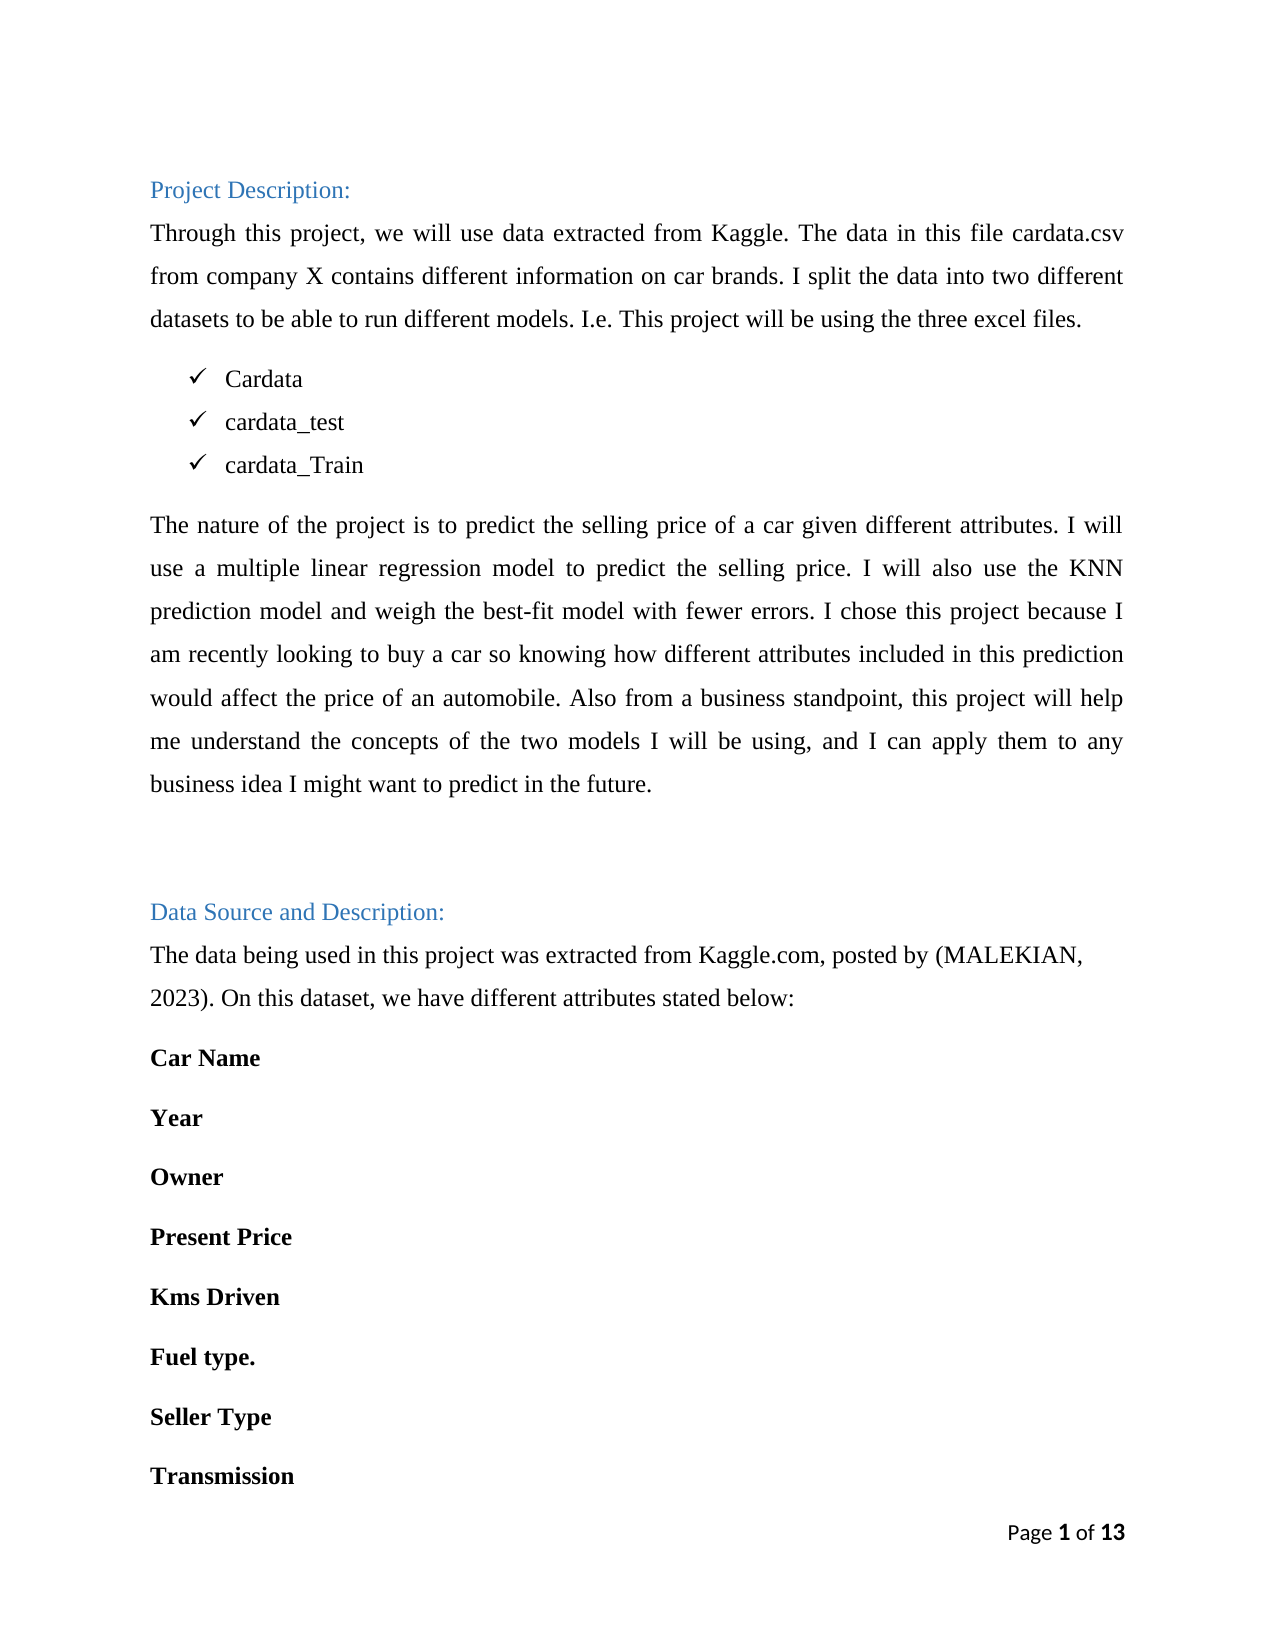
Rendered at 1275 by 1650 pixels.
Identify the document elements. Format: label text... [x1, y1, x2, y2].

text Fuel type. [150, 1342, 1125, 1371]
list cardata_test [187, 407, 1125, 436]
text Car Name [150, 1043, 1125, 1072]
list Cardata [187, 364, 1125, 393]
text Year [150, 1103, 1125, 1131]
text Transmission [150, 1461, 1125, 1490]
list cardata_Train [187, 450, 1125, 479]
text Seller Type [150, 1402, 1125, 1430]
subtitle Project Description: [150, 175, 1125, 204]
text Through this project, we will use data extracted from Kaggle. The data in this file cardata.csv from company X contains different information on car brands. I split the data into two different datasets to be able to run different models. I.e. This project will be using the three excel files. [150, 218, 1125, 333]
text Present Price [150, 1222, 1125, 1251]
text Owner [150, 1162, 1125, 1191]
text The data being used in this project was extracted from Kaggle.com, posted by. On this dataset, we have different attributes stated below: [150, 940, 1125, 1012]
text The nature of the project is to predict the selling price of a car given different attributes. I will use a multiple linear regression model to predict the selling price. I will also use the KNN prediction model and weigh the best-fit model with fewer errors. I chose this project because I am recently looking to buy a car so knowing how different attributes included in this prediction would affect the price of an automobile. Also from a business standpoint, this project will help me understand the concepts of the two models I will be using, and I can apply them to any business idea I might want to predict in the future. [150, 510, 1125, 798]
subtitle Data Source and Description: [150, 897, 1125, 926]
text Kms Driven [150, 1282, 1125, 1311]
